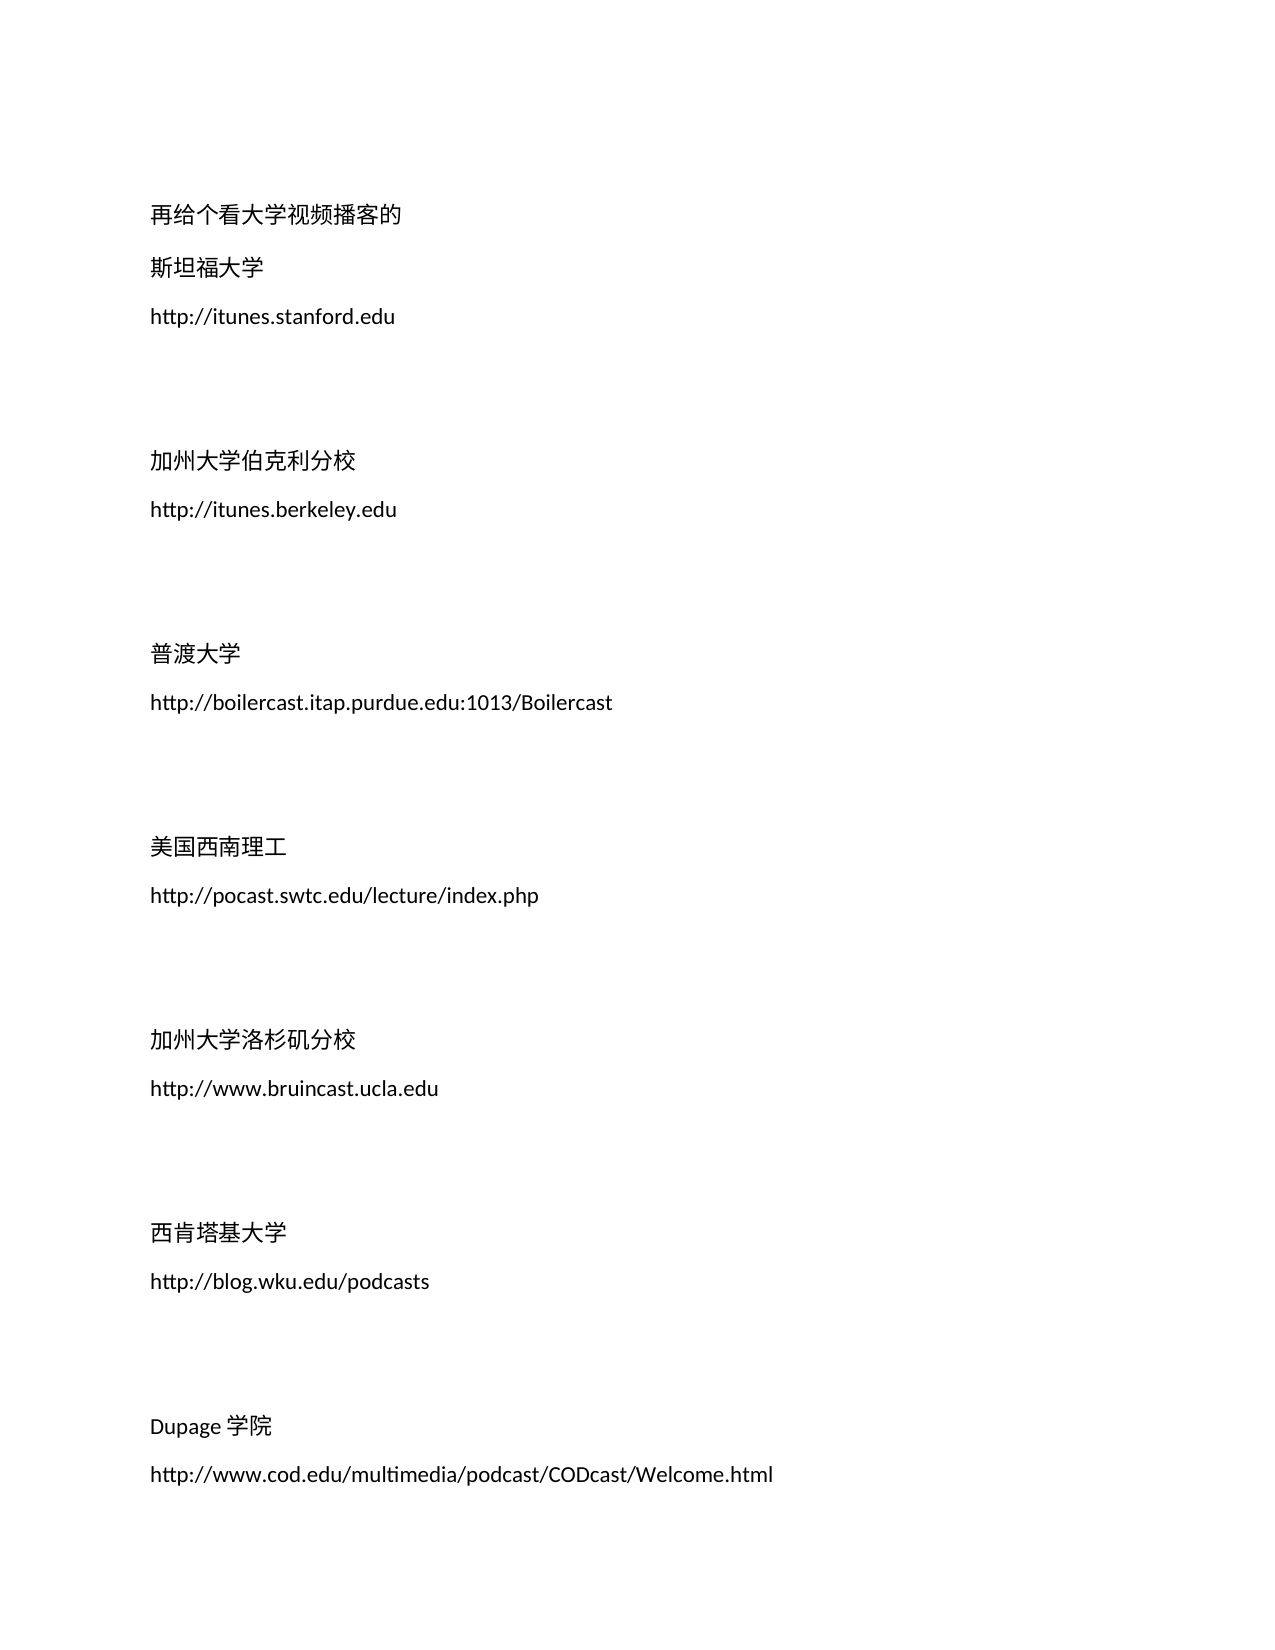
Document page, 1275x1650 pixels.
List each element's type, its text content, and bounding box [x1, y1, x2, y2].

text Dupage学院 [150, 1408, 1125, 1441]
text 西肯塔基大学 [150, 1215, 1125, 1248]
text http://www.bruincast.ucla.edu [150, 1074, 1125, 1102]
text http://boilercast.itap.purdue.edu:1013/Boilercast [150, 688, 1125, 716]
text http://www.cod.edu/multimedia/podcast/CODcast/Welcome.html [150, 1461, 1125, 1489]
text http://blog.wku.edu/podcasts [150, 1267, 1125, 1296]
text http://itunes.berkeley.edu [150, 495, 1125, 523]
text http://pocast.swtc.edu/lecture/index.php [150, 881, 1125, 909]
text http://itunes.stanford.edu [150, 302, 1125, 330]
text 美国西南理工 [150, 829, 1125, 862]
text 加州大学伯克利分校 [150, 442, 1125, 476]
text 再给个看大学视频播客的 [150, 197, 1125, 230]
text 普渡大学 [150, 636, 1125, 669]
text 斯坦福大学 [150, 249, 1125, 283]
text 加州大学洛杉矶分校 [150, 1022, 1125, 1055]
